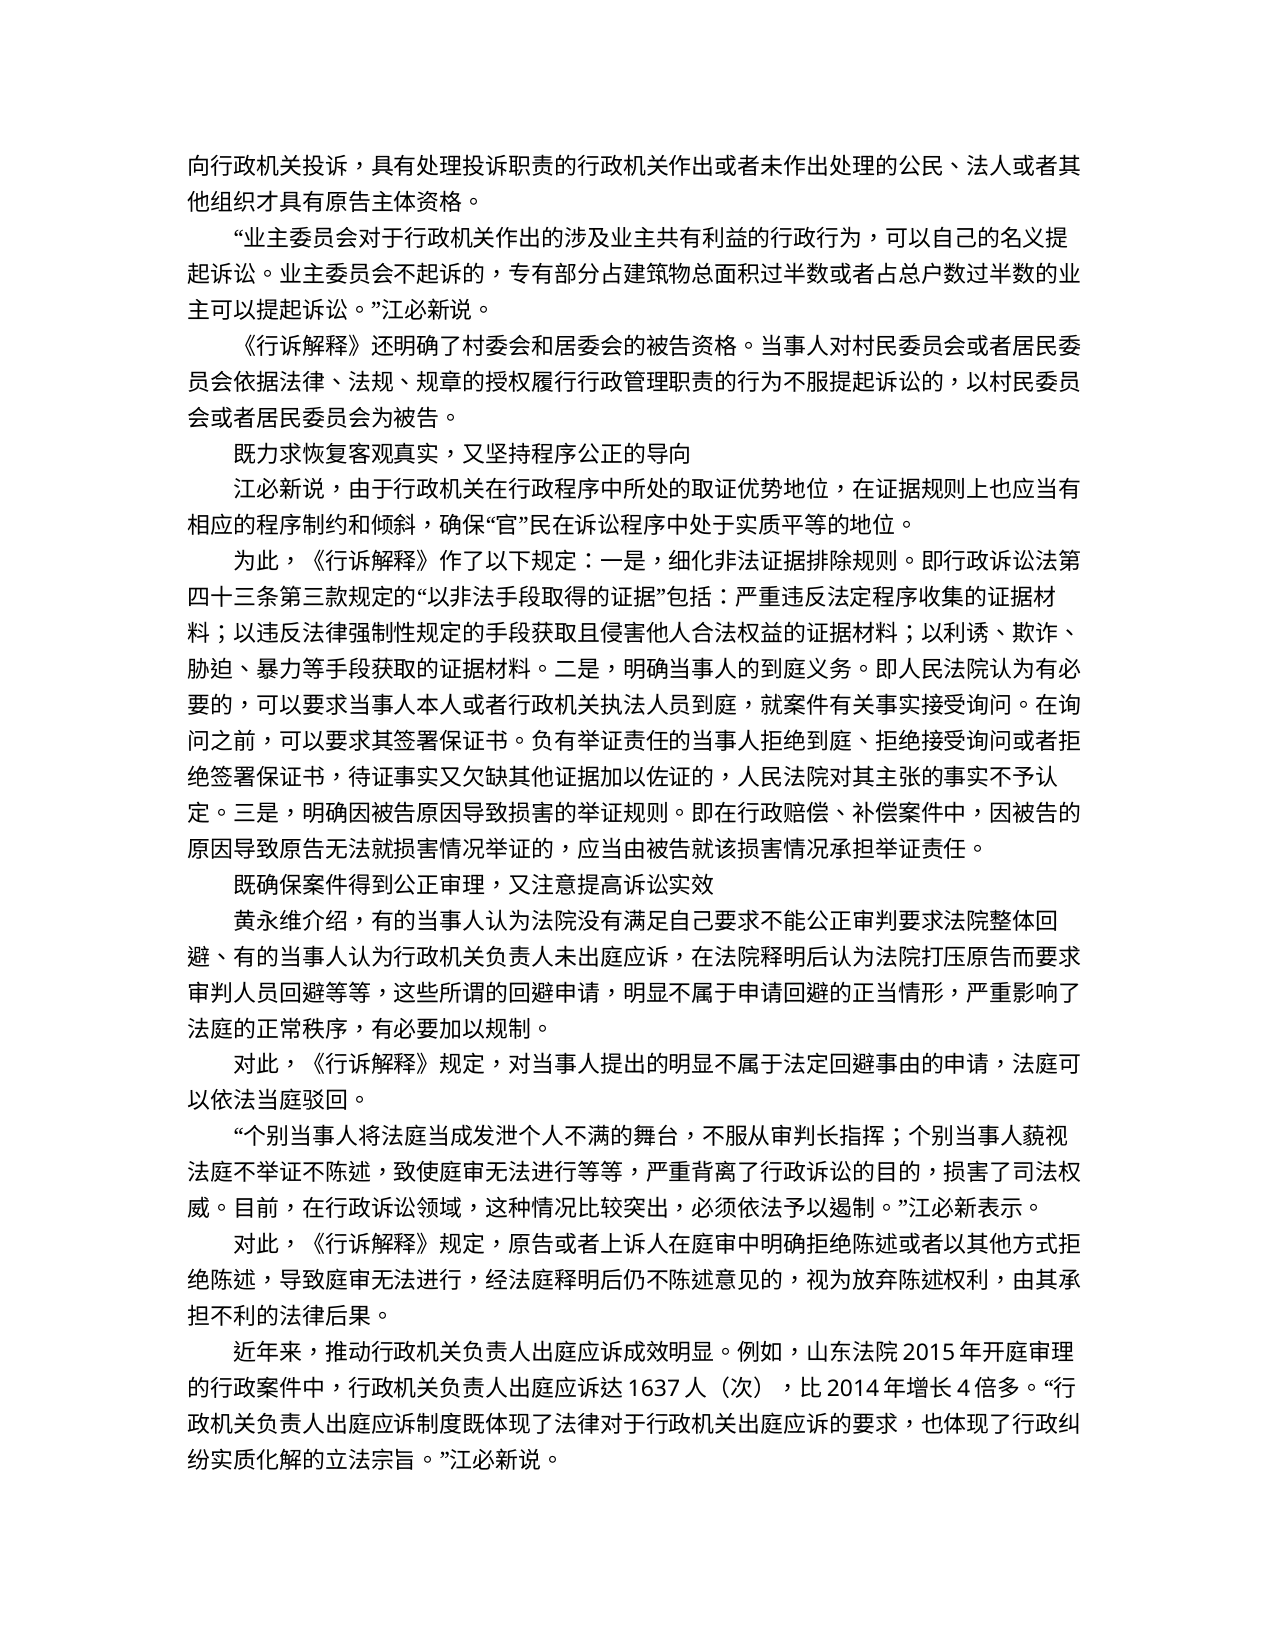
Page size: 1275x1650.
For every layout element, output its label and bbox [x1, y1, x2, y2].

text [187, 150, 1087, 1475]
